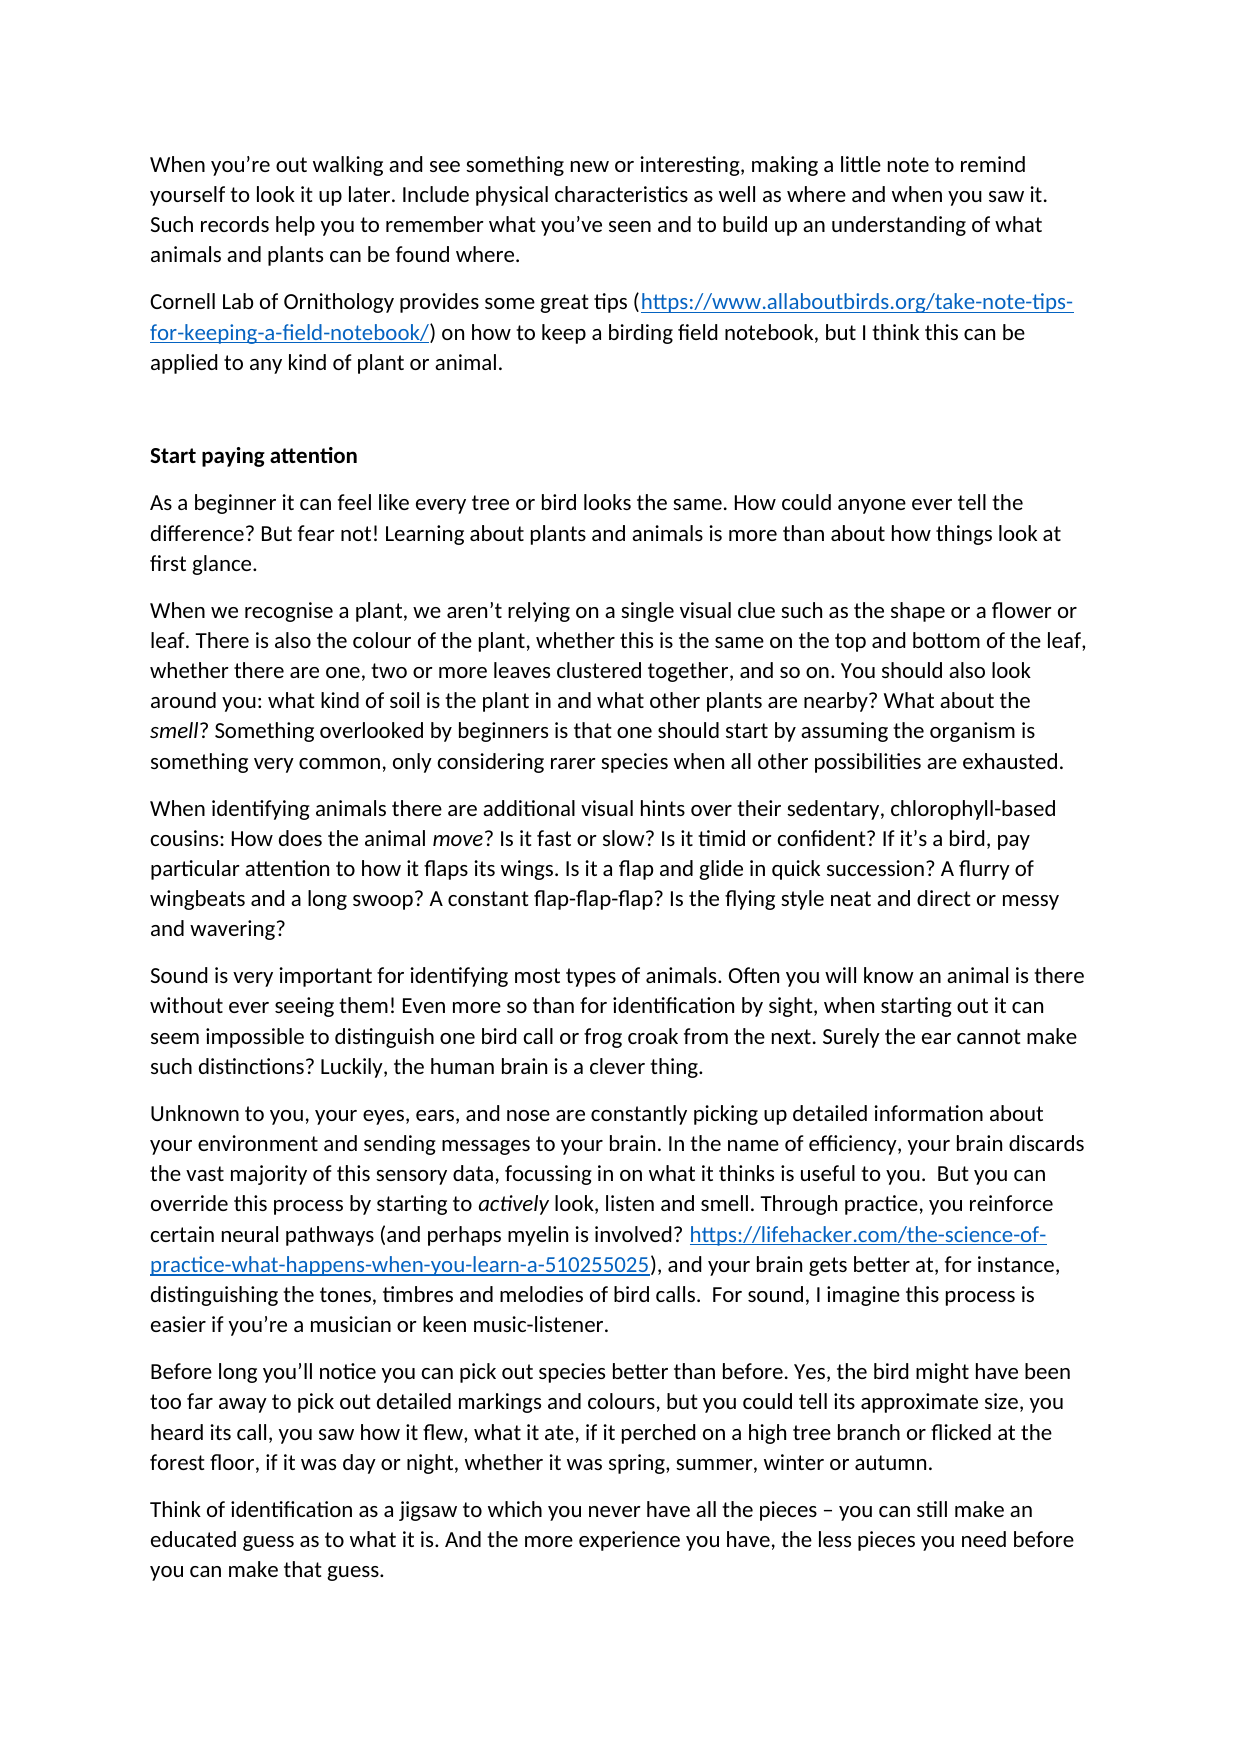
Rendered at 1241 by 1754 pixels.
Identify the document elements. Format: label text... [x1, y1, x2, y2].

text When identifying animals there are additional visual hints over their sedentary, chlorophyll-based cousins: How does the animal move? Is it fast or slow? Is it timid or confident? If it’s a bird, pay particular attention to how it flaps its wings. Is it a flap and glide in quick succession? A flurry of wingbeats and a long swoop? A constant flap-flap-flap? Is the flying style neat and direct or messy and wavering? [150, 794, 1090, 943]
text As a beginner it can feel like every tree or bird looks the same. How could anyone ever tell the difference? But fear not! Learning about plants and animals is more than about how things look at first glance. [150, 488, 1090, 577]
text When you’re out walking and see something new or interesting, making a little note to remind yourself to look it up later. Include physical characteristics as well as where and when you saw it. Such records help you to remember what you’ve seen and to build up an understanding of what animals and plants can be found where. [150, 150, 1090, 269]
text When we recognise a plant, we aren’t relying on a single visual clue such as the shape or a flower or leaf. There is also the colour of the plant, whether this is the same on the top and bottom of the leaf, whether there are one, two or more leaves clustered together, and so on. You should also look around you: what kind of soil is the plant in and what other plants are nearby? What about the smell? Something overlooked by beginners is that one should start by assuming the organism is something very common, only considering rarer species when all other possibilities are exhausted. [150, 596, 1090, 775]
text Start paying attention [150, 442, 1090, 470]
text Unknown to you, your eyes, ears, and nose are constantly picking up detailed information about your environment and sending messages to your brain. In the name of efficiency, your brain discards the vast majority of this sensory data, focussing in on what it thinks is useful to you. But you can override this process by starting to actively look, listen and smell. Through practice, you reinforce certain neural pathways (and perhaps myelin is involved? https://lifehacker.com/the-science-of-practice-what-happens-when-you-learn-a-510255025), and your brain gets better at, for instance, distinguishing the tones, timbres and melodies of bird calls. For sound, I imagine this process is easier if you’re a musician or keen music-listener. [150, 1099, 1090, 1338]
text Sound is very important for identifying most types of animals. Often you will know an animal is there without ever seeing them! Even more so than for identification by sight, when starting out it can seem impossible to distinguish one bird call or frog croak from the next. Surely the ear cannot make such distinctions? Luckily, the human brain is a clever thing. [150, 961, 1090, 1080]
text Cornell Lab of Ornithology provides some great tips (https://www.allaboutbirds.org/take-note-tips-for-keeping-a-field-notebook/) on how to keep a birding field notebook, but I think this can be applied to any kind of plant or animal. [150, 287, 1090, 376]
